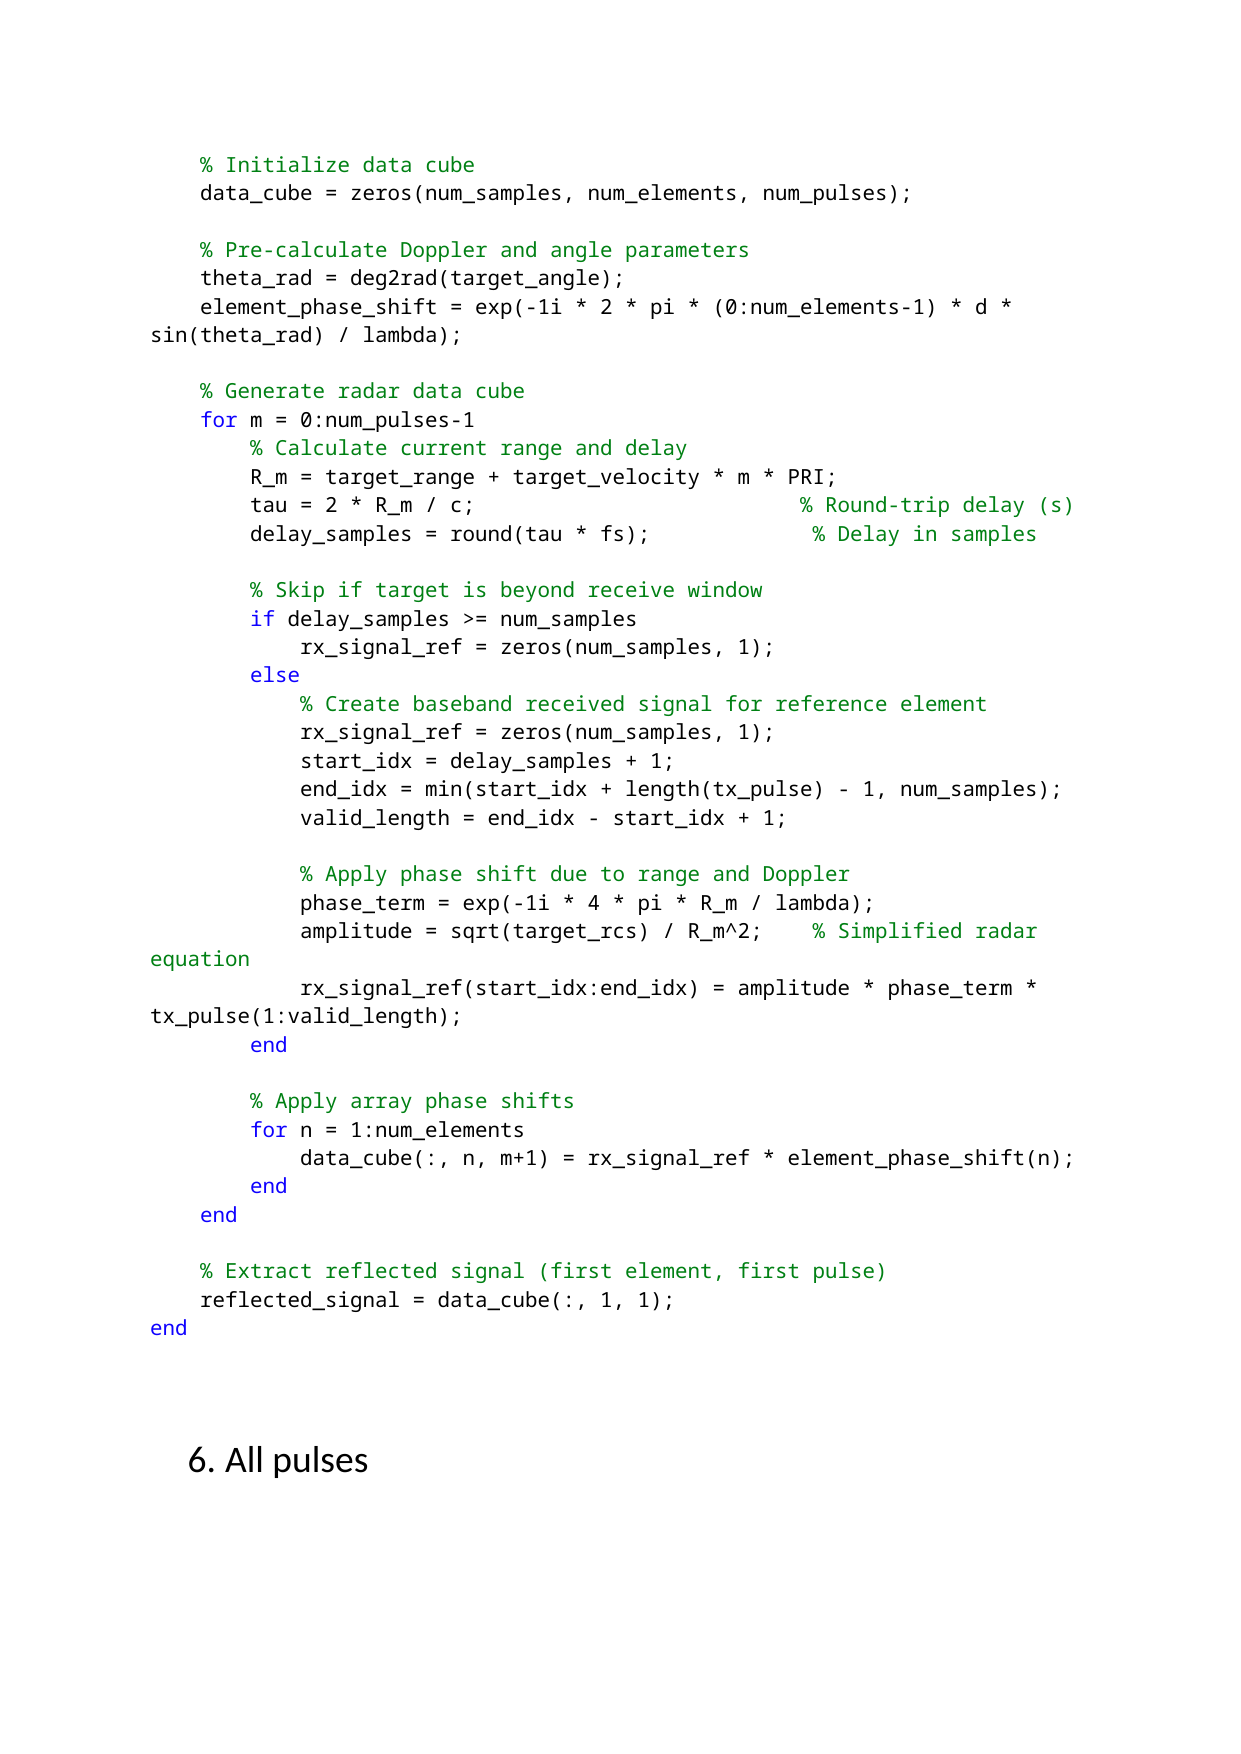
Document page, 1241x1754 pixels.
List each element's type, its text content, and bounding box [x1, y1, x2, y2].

text end [150, 1172, 1090, 1200]
text phase_term = exp(-1i * 4 * pi * R_m / lambda); [150, 888, 1090, 916]
text % Apply array phase shifts [150, 1086, 1090, 1115]
text if delay_samples >= num_samples [150, 604, 1090, 632]
text theta_rad = deg2rad(target_angle); [150, 263, 1090, 292]
text end [150, 1030, 1090, 1058]
text R_m = target_range + target_velocity * m * PRI; [150, 462, 1090, 490]
text start_idx = delay_samples + 1; [150, 746, 1090, 774]
text % Create baseband received signal for reference element [150, 689, 1090, 717]
text end [150, 1200, 1090, 1228]
text delay_samples = round(tau * fs); % Delay in samples [150, 519, 1090, 547]
text valid_length = end_idx - start_idx + 1; [150, 803, 1090, 831]
text for m = 0:num_pulses-1 [150, 405, 1090, 433]
text data_cube = zeros(num_samples, num_elements, num_pulses); [150, 178, 1090, 207]
text tau = 2 * R_m / c; % Round-trip delay (s) [150, 490, 1090, 519]
text % Calculate current range and delay [150, 433, 1090, 462]
text % Apply phase shift due to range and Doppler [150, 859, 1090, 888]
text rx_signal_ref = zeros(num_samples, 1); [150, 632, 1090, 661]
text end_idx = min(start_idx + length(tx_pulse) - 1, num_samples); [150, 774, 1090, 803]
text % Pre-calculate Doppler and angle parameters [150, 235, 1090, 263]
list All pulses [187, 1436, 1090, 1481]
text % Initialize data cube [150, 150, 1090, 178]
text amplitude = sqrt(target_rcs) / R_m^2; % Simplified radar equation [150, 916, 1090, 973]
text for n = 1:num_elements [150, 1115, 1090, 1143]
text rx_signal_ref(start_idx:end_idx) = amplitude * phase_term * tx_pulse(1:valid_length); [150, 973, 1090, 1030]
text rx_signal_ref = zeros(num_samples, 1); [150, 717, 1090, 746]
text % Skip if target is beyond receive window [150, 575, 1090, 604]
text end [150, 1313, 1090, 1342]
text reflected_signal = data_cube(:, 1, 1); [150, 1285, 1090, 1313]
text element_phase_shift = exp(-1i * 2 * pi * (0:num_elements-1) * d * sin(theta_rad) / lambda); [150, 292, 1090, 349]
text else [150, 661, 1090, 689]
text data_cube(:, n, m+1) = rx_signal_ref * element_phase_shift(n); [150, 1143, 1090, 1172]
text % Extract reflected signal (first element, first pulse) [150, 1257, 1090, 1285]
text % Generate radar data cube [150, 377, 1090, 405]
